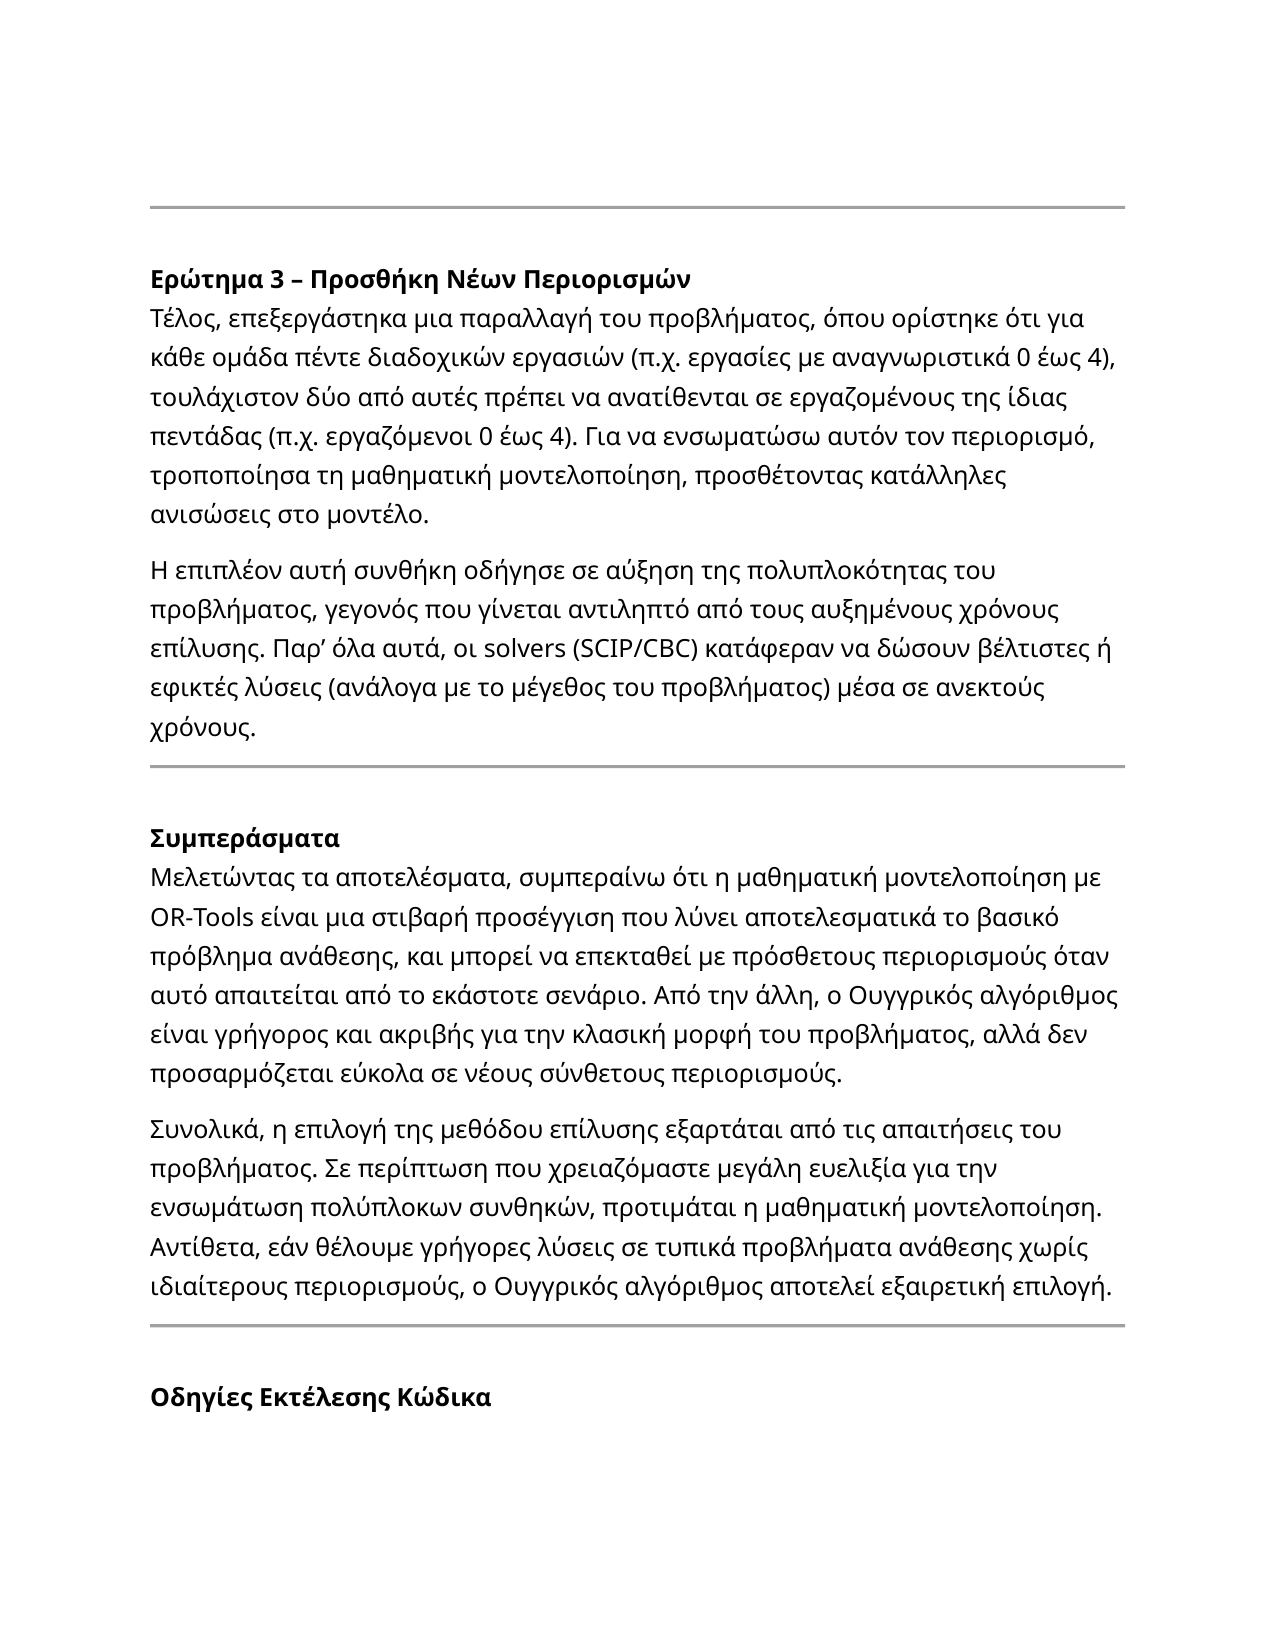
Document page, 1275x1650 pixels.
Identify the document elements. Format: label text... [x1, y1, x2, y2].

text Οδηγίες Εκτέλεσης Κώδικα [150, 1380, 1125, 1414]
text Συμπεράσματα Μελετώντας τα αποτελέσματα, συμπεραίνω ότι η μαθηματική μοντελοποίηση με OR-Tools είναι μια στιβαρή προσέγγιση που λύνει αποτελεσματικά το βασικό πρόβλημα ανάθεσης, και μπορεί να επεκταθεί με πρόσθετους περιορισμούς όταν αυτό απαιτείται από το εκάστοτε σενάριο. Από την άλλη, ο Ουγγρικός αλγόριθμος είναι γρήγορος και ακριβής για την κλασική μορφή του προβλήματος, αλλά δεν προσαρμόζεται εύκολα σε νέους σύνθετους περιορισμούς. [150, 821, 1125, 1090]
text Συνολικά, η επιλογή της μεθόδου επίλυσης εξαρτάται από τις απαιτήσεις του προβλήματος. Σε περίπτωση που χρειαζόμαστε μεγάλη ευελιξία για την ενσωμάτωση πολύπλοκων συνθηκών, προτιμάται η μαθηματική μοντελοποίηση. Αντίθετα, εάν θέλουμε γρήγορες λύσεις σε τυπικά προβλήματα ανάθεσης χωρίς ιδιαίτερους περιορισμούς, ο Ουγγρικός αλγόριθμος αποτελεί εξαιρετική επιλογή. [150, 1112, 1125, 1302]
text Ερώτημα 3 – Προσθήκη Νέων Περιορισμών Τέλος, επεξεργάστηκα μια παραλλαγή του προβλήματος, όπου ορίστηκε ότι για κάθε ομάδα πέντε διαδοχικών εργασιών (π.χ. εργασίες με αναγνωριστικά 0 έως 4), τουλάχιστον δύο από αυτές πρέπει να ανατίθενται σε εργαζομένους της ίδιας πεντάδας (π.χ. εργαζόμενοι 0 έως 4). Για να ενσωματώσω αυτόν τον περιορισμό, τροποποίησα τη μαθηματική μοντελοποίηση, προσθέτοντας κατάλληλες ανισώσεις στο μοντέλο. [150, 262, 1125, 531]
text Η επιπλέον αυτή συνθήκη οδήγησε σε αύξηση της πολυπλοκότητας του προβλήματος, γεγονός που γίνεται αντιληπτό από τους αυξημένους χρόνους επίλυσης. Παρ’ όλα αυτά, οι solvers (SCIP/CBC) κατάφεραν να δώσουν βέλτιστες ή εφικτές λύσεις (ανάλογα με το μέγεθος του προβλήματος) μέσα σε ανεκτούς χρόνους. [150, 552, 1125, 743]
